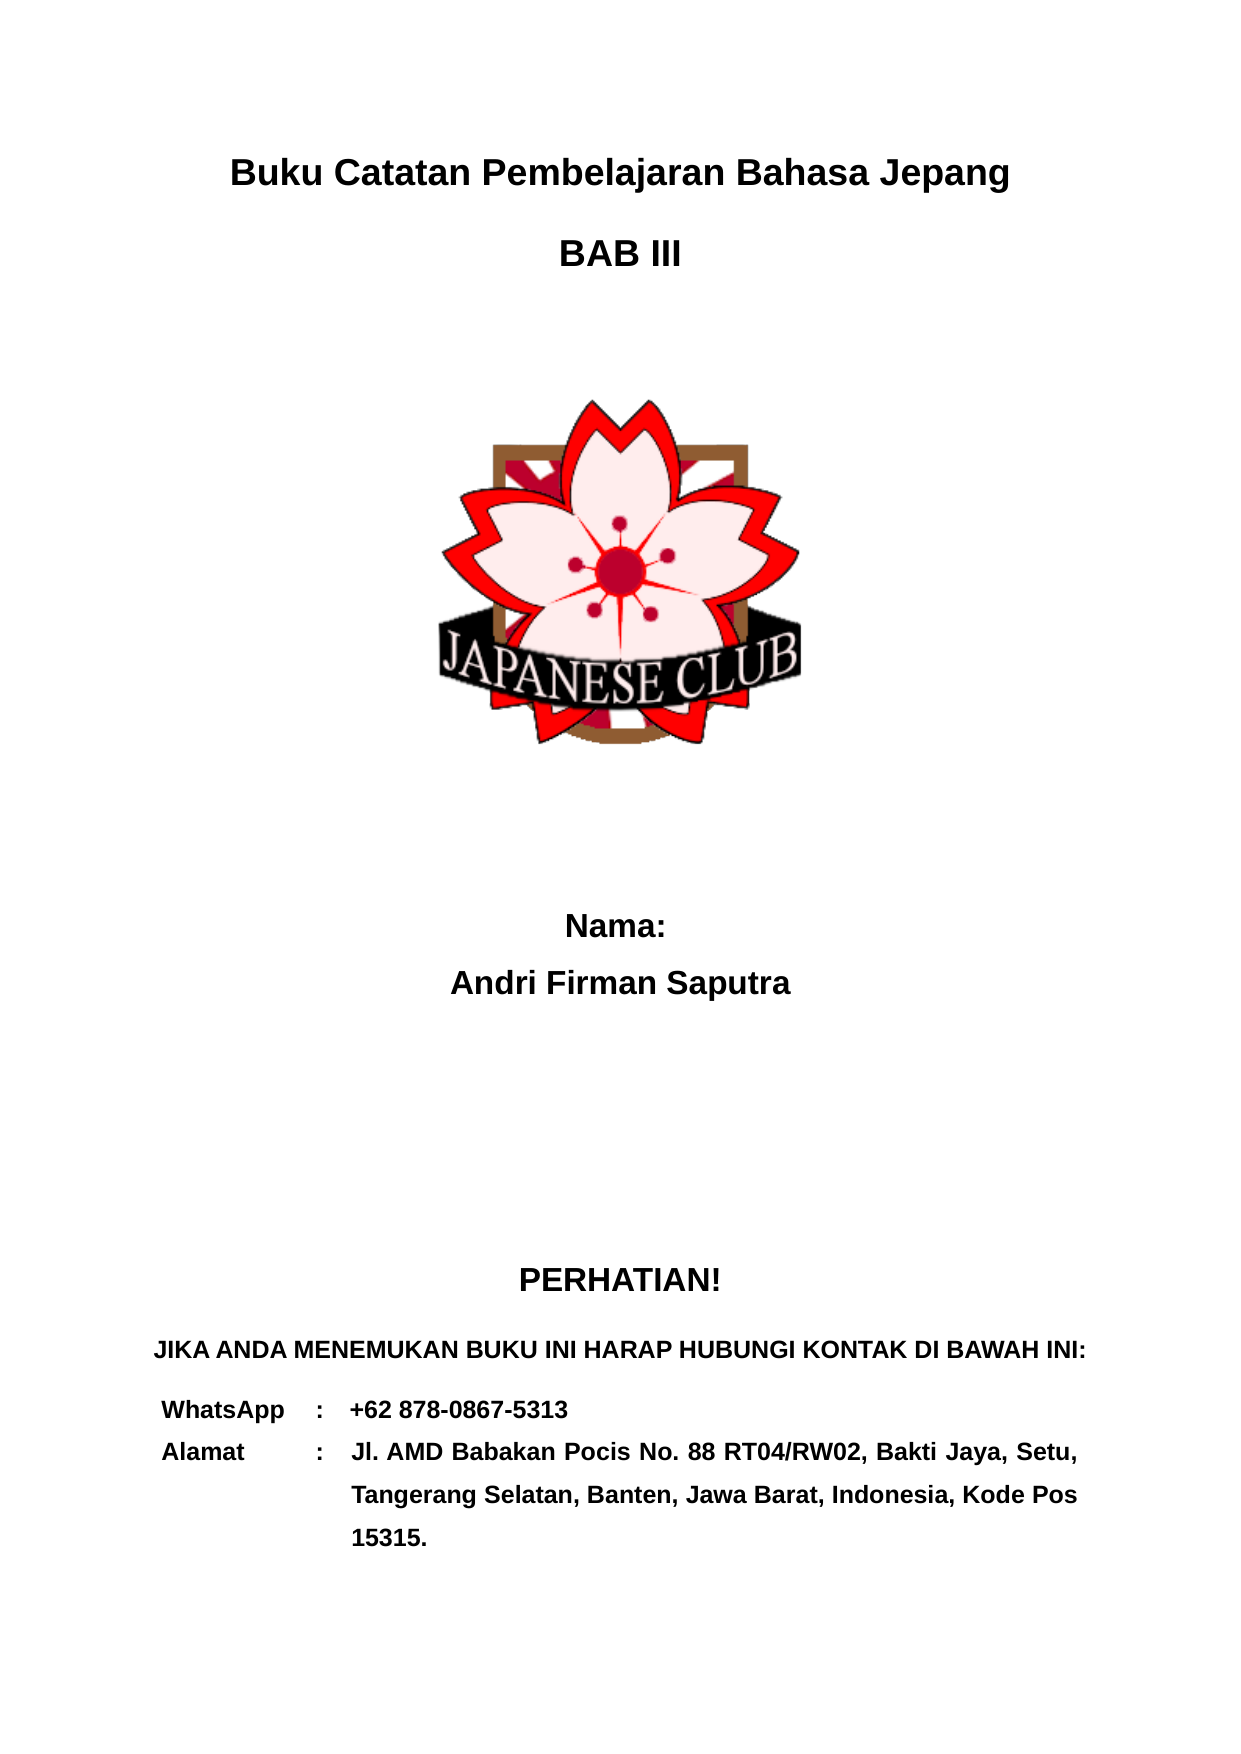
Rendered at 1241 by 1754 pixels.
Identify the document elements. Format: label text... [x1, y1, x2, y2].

table_header : [304, 1395, 338, 1436]
table_header +62 878-0867-5313 [338, 1395, 1090, 1436]
picture [226, 312, 1014, 876]
text BAB III [150, 231, 1090, 274]
table_cell Jl. AMD Babakan Pocis No. 88 RT04/RW02, Bakti Jaya, Setu, Tangerang Selatan, Banten, Jawa Barat, Indonesia, Kode Pos 15315. [338, 1436, 1090, 1564]
table_header WhatsApp [150, 1395, 304, 1436]
text JIKA ANDA MENEMUKAN BUKU INI HARAP HUBUNGI KONTAK DI BAWAH INI: [150, 1335, 1090, 1363]
text Nama: Andri Firman Saputra [150, 906, 1090, 1002]
table_cell Alamat [150, 1436, 304, 1564]
text PERHATIAN! [150, 1261, 1090, 1299]
table_cell : [304, 1436, 338, 1564]
text Buku Catatan Pembelajaran Bahasa Jepang [150, 150, 1090, 193]
